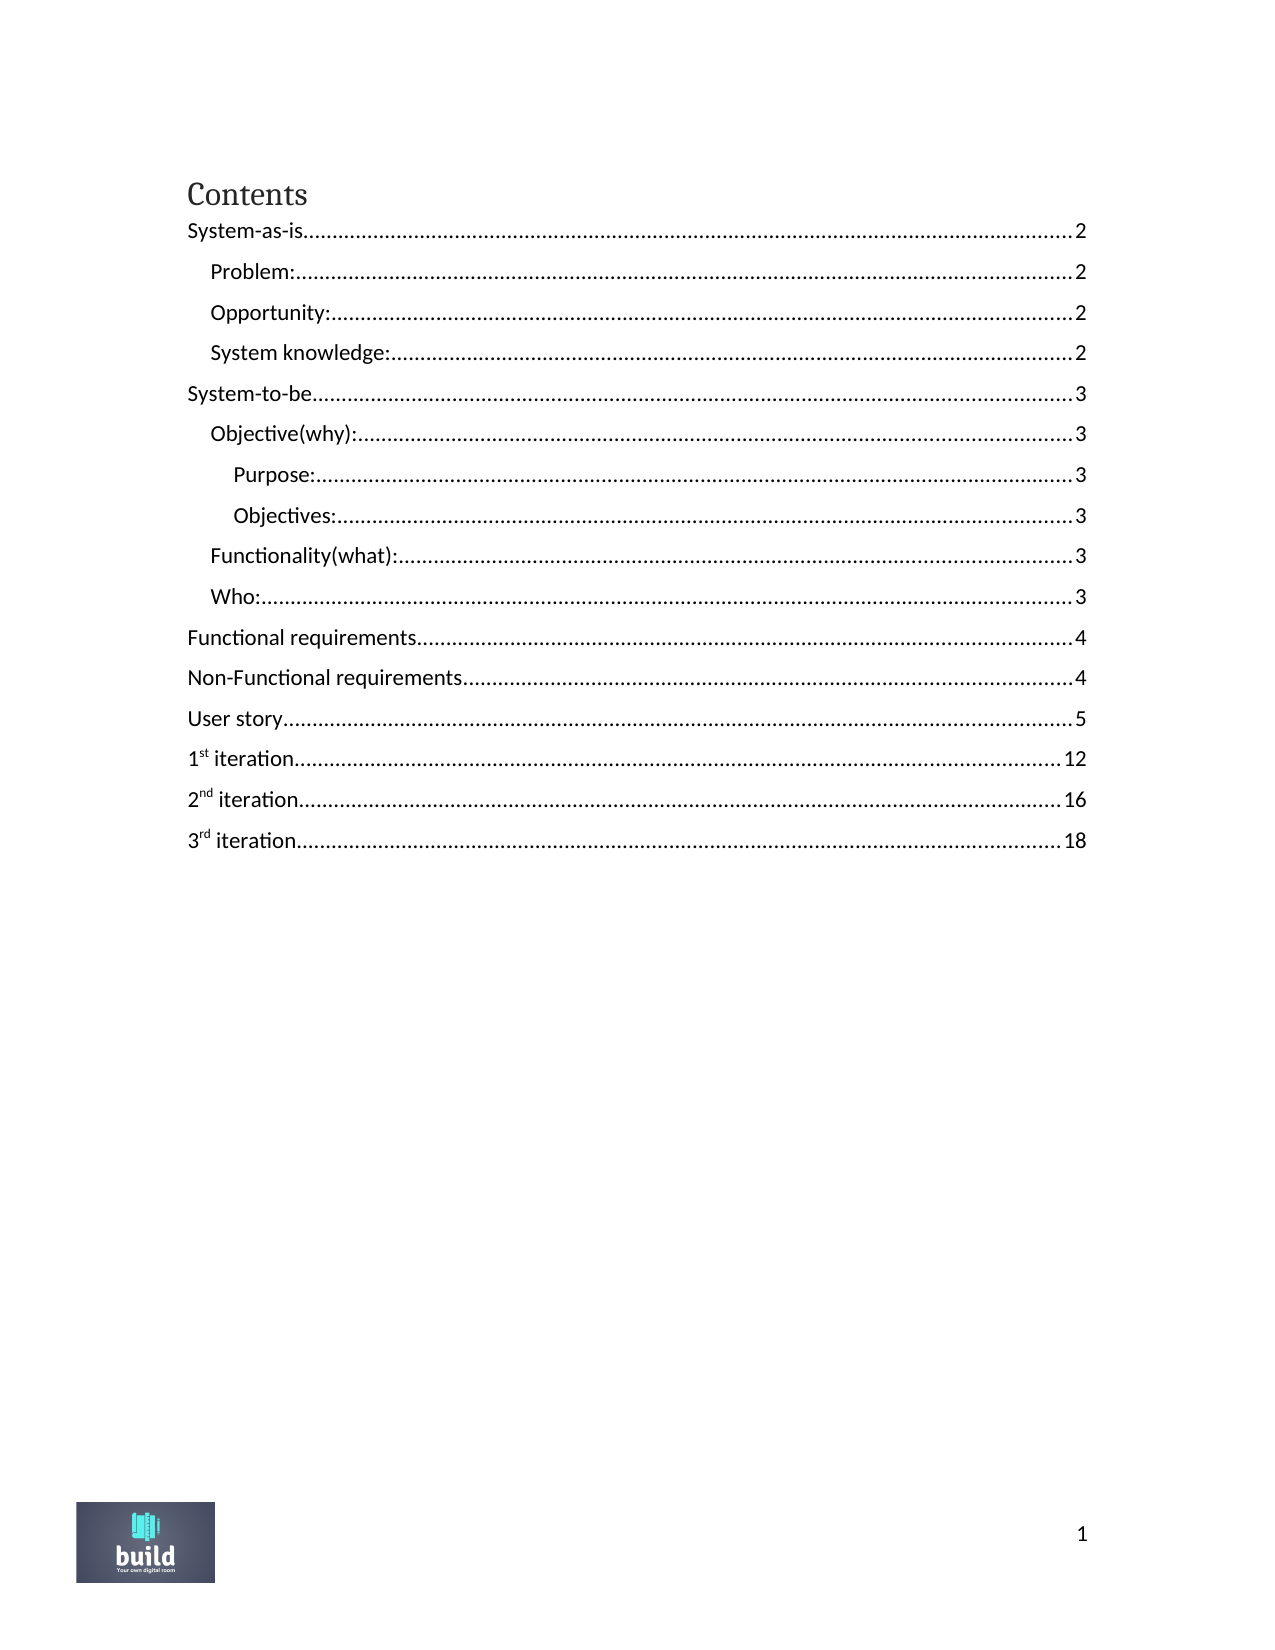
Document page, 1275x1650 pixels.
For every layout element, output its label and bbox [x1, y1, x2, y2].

picture [76, 1502, 215, 1583]
